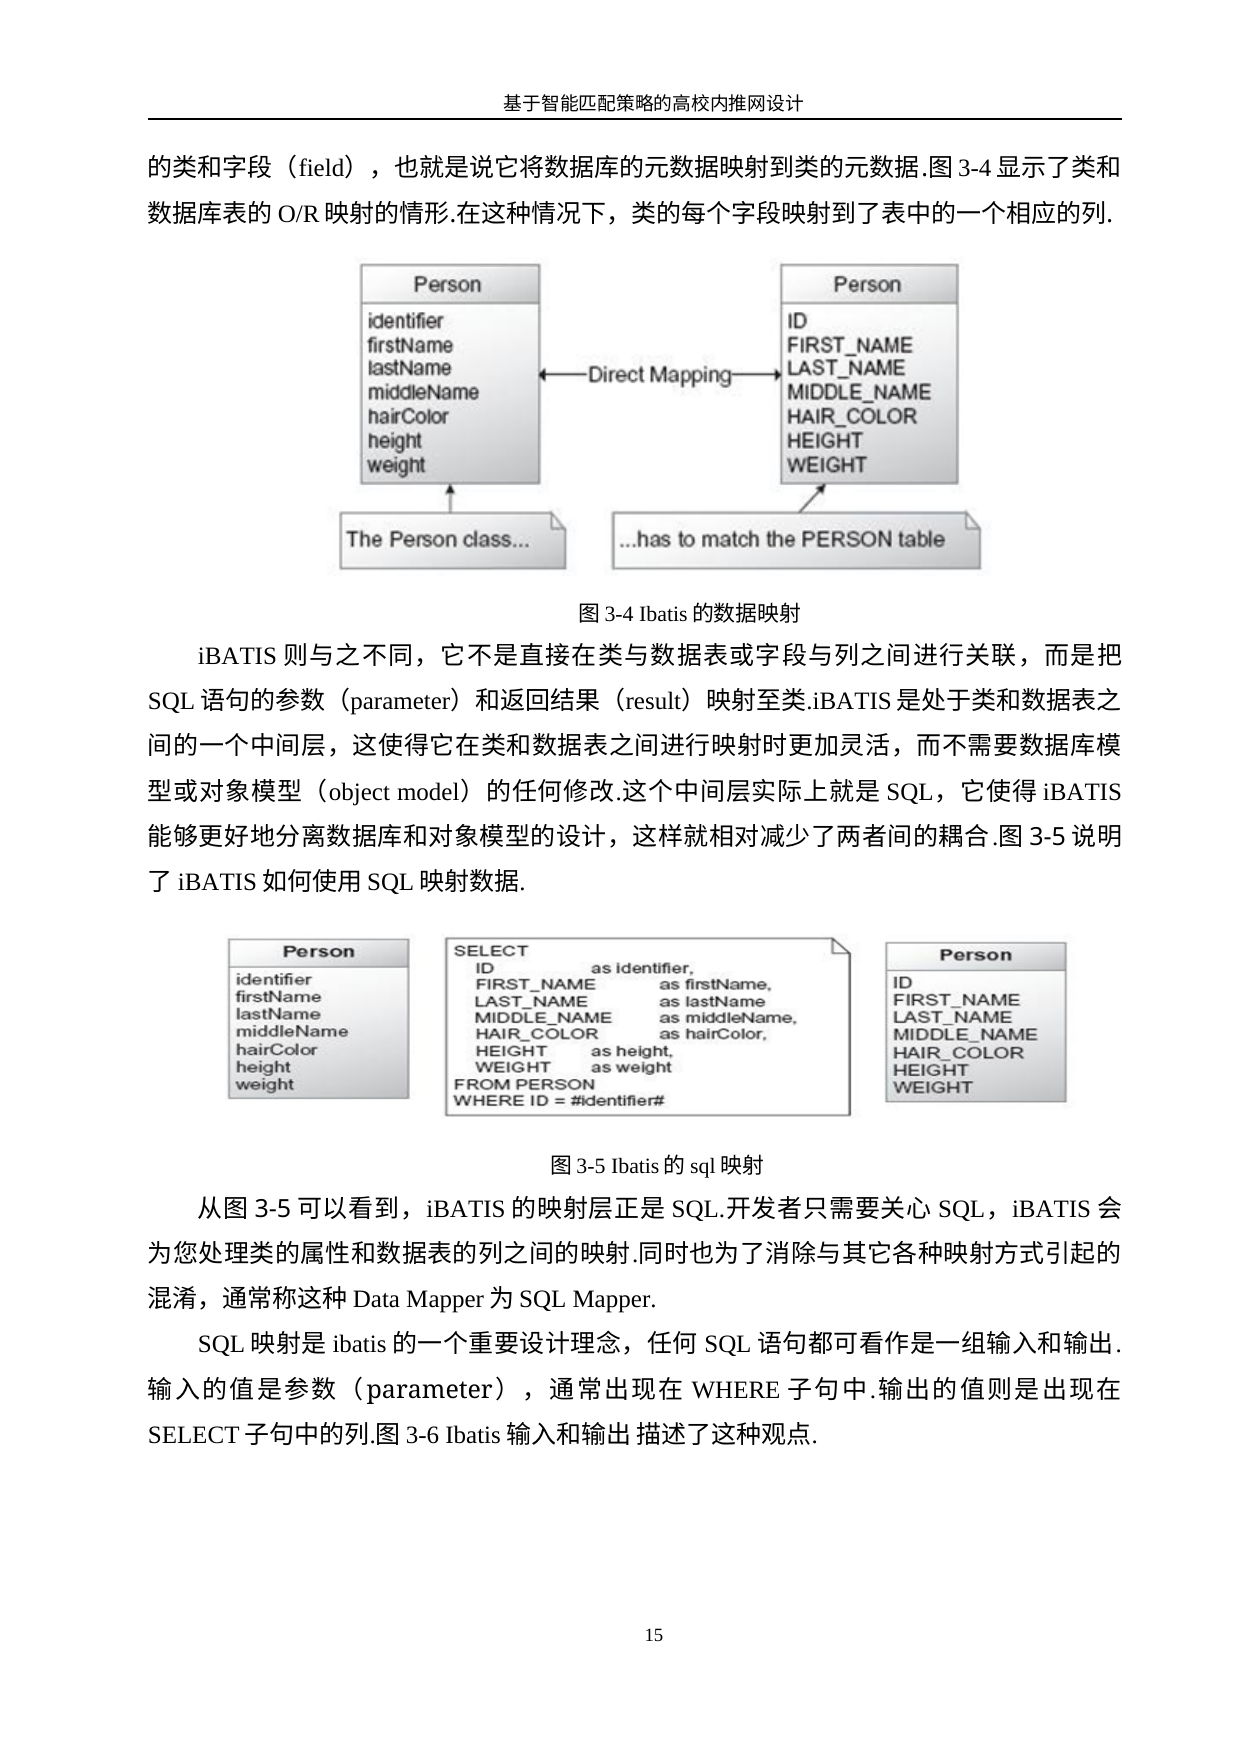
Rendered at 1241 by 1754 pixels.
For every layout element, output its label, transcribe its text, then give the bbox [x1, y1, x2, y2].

picture [197, 922, 1097, 1129]
text SQL映射是ibatis的一个重要设计理念，任何SQL语句都可看作是一组输入和输出.输入的值是参数（parameter），通常出现在WHERE子句中.输出的值则是出现在SELECT子句中的列.图3-6 Ibatis输入和输出 描述了这种观点. [148, 1324, 1122, 1451]
text 图3-4 Ibatis的数据映射 [148, 596, 1122, 627]
text 图3-5 Ibatis的sql映射 [148, 1148, 1122, 1180]
picture [317, 253, 1003, 576]
text iBATIS则与之不同，它不是直接在类与数据表或字段与列之间进行关联，而是把SQL语句的参数（parameter）和返回结果（result）映射至类.iBATIS是处于类和数据表之间的一个中间层，这使得它在类和数据表之间进行映射时更加灵活，而不需要数据库模型或对象模型（object model）的任何修改.这个中间层实际上就是SQL，它使得iBATIS能够更好地分离数据库和对象模型的设计，这样就相对减少了两者间的耦合.图3-5说明了iBATIS如何使用SQL映射数据. [148, 635, 1122, 898]
text 从图3-5可以看到，iBATIS的映射层正是SQL.开发者只需要关心SQL，iBATIS会为您处理类的属性和数据表的列之间的映射.同时也为了消除与其它各种映射方式引起的混淆，通常称这种Data Mapper为SQL Mapper. [148, 1188, 1122, 1315]
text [148, 148, 1122, 229]
